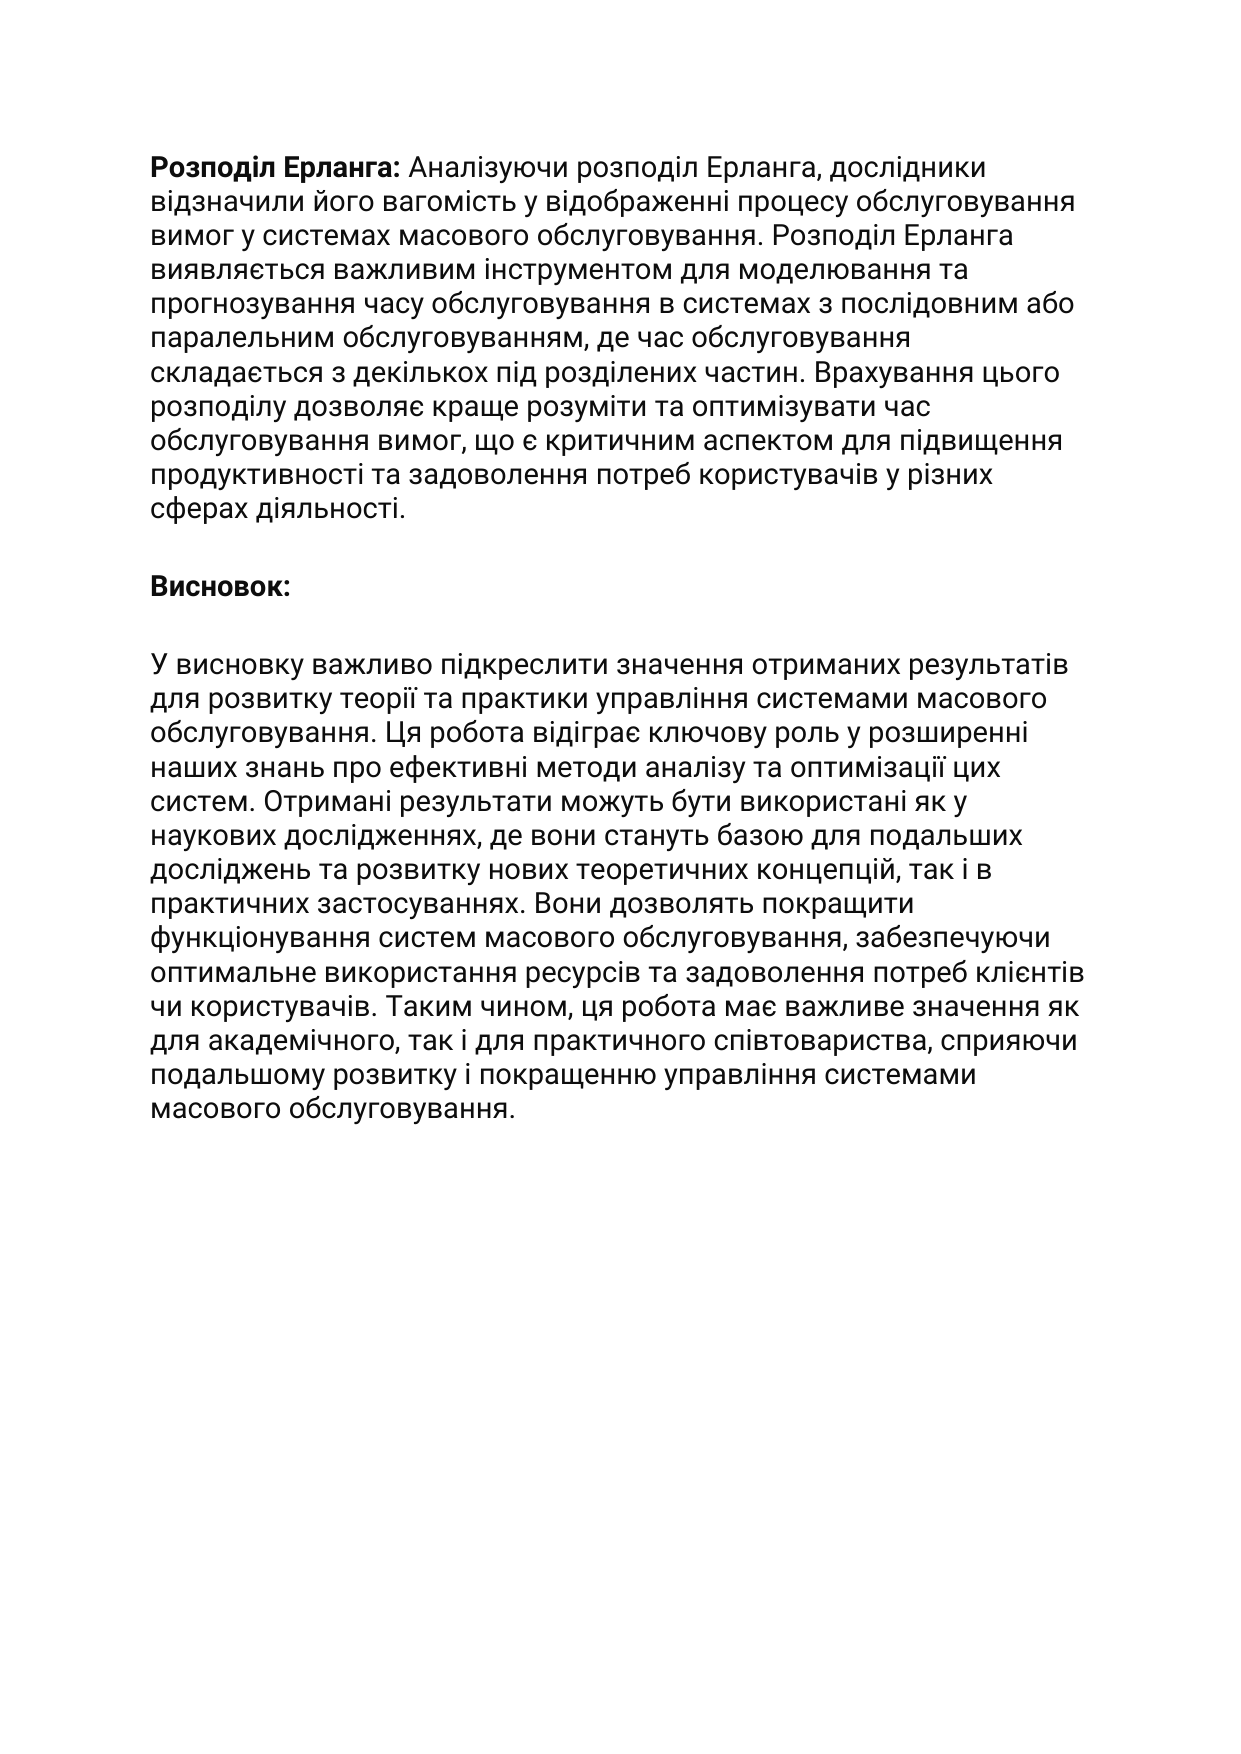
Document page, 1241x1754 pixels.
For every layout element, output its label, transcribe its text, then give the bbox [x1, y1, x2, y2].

text Розподіл Ерланга: Аналізуючи розподіл Ерланга, дослідники відзначили його вагомість у відображенні процесу обслуговування вимог у системах масового обслуговування. Розподіл Ерланга виявляється важливим інструментом для моделювання та прогнозування часу обслуговування в системах з послідовним або паралельним обслуговуванням, де час обслуговування складається з декількох під розділених частин. Врахування цього розподілу дозволяє краще розуміти та оптимізувати час обслуговування вимог, що є критичним аспектом для підвищення продуктивності та задоволення потреб користувачів у різних сферах діяльності. [150, 150, 1090, 526]
text Висновок: [150, 569, 1090, 604]
text У висновку важливо підкреслити значення отриманих результатів для розвитку теорії та практики управління системами масового обслуговування. Ця робота відіграє ключову роль у розширенні наших знань про ефективні методи аналізу та оптимізації цих систем. Отримані результати можуть бути використані як у наукових дослідженнях, де вони стануть базою для подальших досліджень та розвитку нових теоретичних концепцій, так і в практичних застосуваннях. Вони дозволять покращити функціонування систем масового обслуговування, забезпечуючи оптимальне використання ресурсів та задоволення потреб клієнтів чи користувачів. Таким чином, ця робота має важливе значення як для академічного, так і для практичного співтовариства, сприяючи подальшому розвитку і покращенню управління системами масового обслуговування. [150, 647, 1090, 1126]
